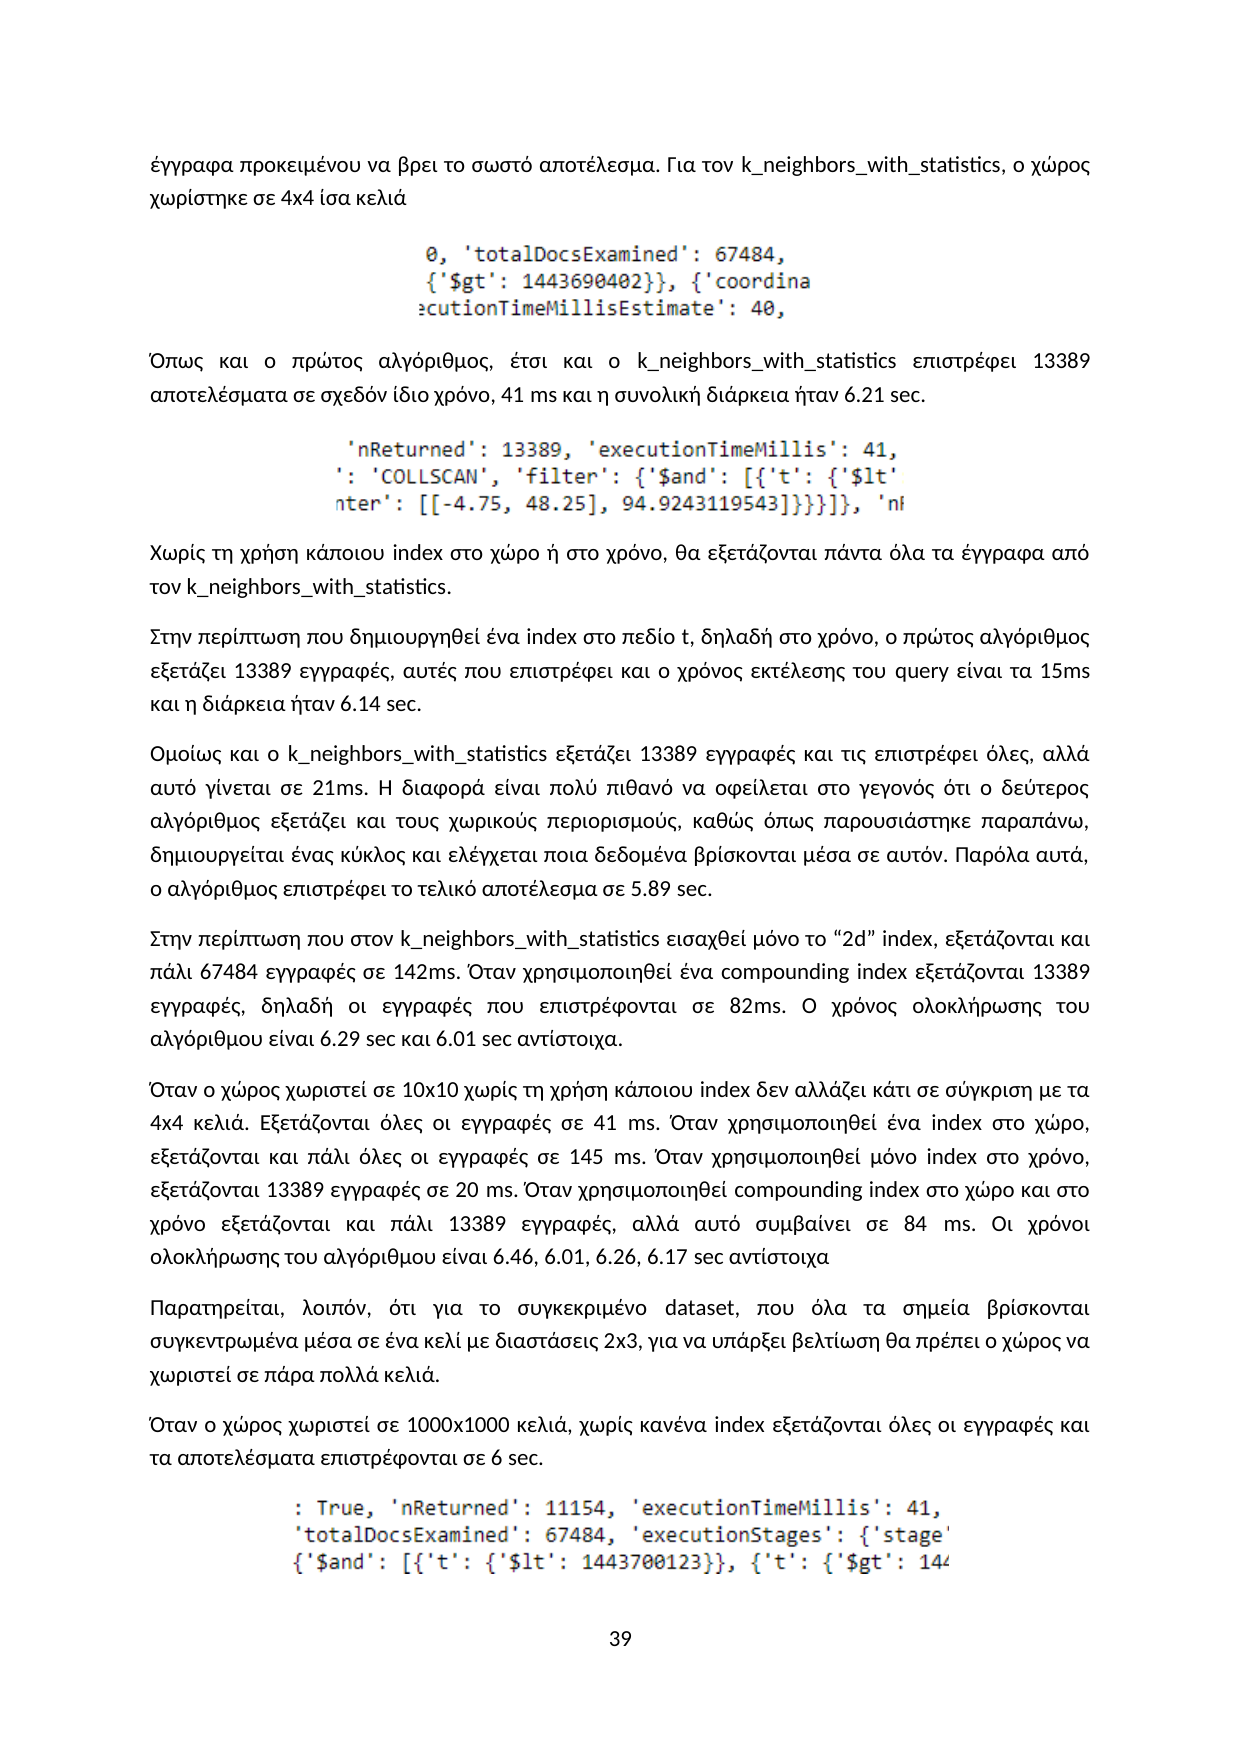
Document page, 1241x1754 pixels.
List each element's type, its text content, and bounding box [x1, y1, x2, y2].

picture [291, 1493, 949, 1574]
text Όπως και ο πρώτος αλγόριθμος, έτσι και ο k_neighbors_with_statistics επιστρέφει 13389 αποτελέσματα σε σχεδόν ίδιο χρόνο, 41 ms και η συνολική διάρκεια ήταν 6.21 sec. [150, 347, 1090, 408]
text Όταν ο χώρος χωριστεί σε 10x10 χωρίς τη χρήση κάποιου index δεν αλλάζει κάτι σε σύγκριση με τα 4x4 κελιά. Εξετάζονται όλες οι εγγραφές σε 41 ms. Όταν χρησιμοποιηθεί ένα index στο χώρο, εξετάζονται και πάλι όλες οι εγγραφές σε 145 ms. Όταν χρησιμοποιηθεί μόνο index στο χρόνο, εξετάζονται 13389 εγγραφές σε 20 ms. Όταν χρησιμοποιηθεί compounding index στο χώρο και στο χρόνο εξετάζονται και πάλι 13389 εγγραφές, αλλά αυτό συμβαίνει σε 84 ms. Οι χρόνοι ολοκλήρωσης του αλγόριθμου είναι 6.46, 6.01, 6.26, 6.17 sec αντίστοιχα [150, 1075, 1090, 1270]
picture [419, 233, 821, 325]
text Ομοίως και ο k_neighbors_with_statistics εξετάζει 13389 εγγραφές και τις επιστρέφει όλες, αλλά αυτό γίνεται σε 21ms. Η διαφορά είναι πολύ πιθανό να οφείλεται στο γεγονός ότι ο δεύτερος αλγόριθμος εξετάζει και τους χωρικούς περιορισμούς, καθώς όπως παρουσιάστηκε παραπάνω, δημιουργείται ένας κύκλος και ελέγχεται ποια δεδομένα βρίσκονται μέσα σε αυτόν. Παρόλα αυτά, ο αλγόριθμος επιστρέφει το τελικό αποτέλεσμα σε 5.89 sec. [150, 739, 1090, 902]
text Χωρίς τη χρήση κάποιου index στο χώρο ή στο χρόνο, θα εξετάζονται πάντα όλα τα έγγραφα από τον k_neighbors_with_statistics. [150, 538, 1090, 600]
text Στην περίπτωση που στον k_neighbors_with_statistics εισαχθεί μόνο το “2d” index, εξετάζονται και πάλι 67484 εγγραφές σε 142ms. Όταν χρησιμοποιηθεί ένα compounding index εξετάζονται 13389 εγγραφές, δηλαδή οι εγγραφές που επιστρέφονται σε 82ms. Ο χρόνος ολοκλήρωσης του αλγόριθμου είναι 6.29 sec και 6.01 sec αντίστοιχα. [150, 924, 1090, 1052]
text Παρατηρείται, λοιπόν, ότι για το συγκεκριμένο dataset, που όλα τα σημεία βρίσκονται συγκεντρωμένα μέσα σε ένα κελί με διαστάσεις 2x3, για να υπάρξει βελτίωση θα πρέπει ο χώρος να χωριστεί σε πάρα πολλά κελιά. [150, 1293, 1090, 1388]
picture [336, 430, 904, 517]
text Στην περίπτωση που δημιουργηθεί ένα index στο πεδίο t, δηλαδή στο χρόνο, ο πρώτος αλγόριθμος εξετάζει 13389 εγγραφές, αυτές που επιστρέφει και ο χρόνος εκτέλεσης του query είναι τα 15ms και η διάρκεια ήταν 6.14 sec. [150, 622, 1090, 717]
text Όταν ο χώρος χωριστεί σε 1000x1000 κελιά, χωρίς κανένα index εξετάζονται όλες οι εγγραφές και τα αποτελέσματα επιστρέφονται σε 6 sec. [150, 1410, 1090, 1471]
